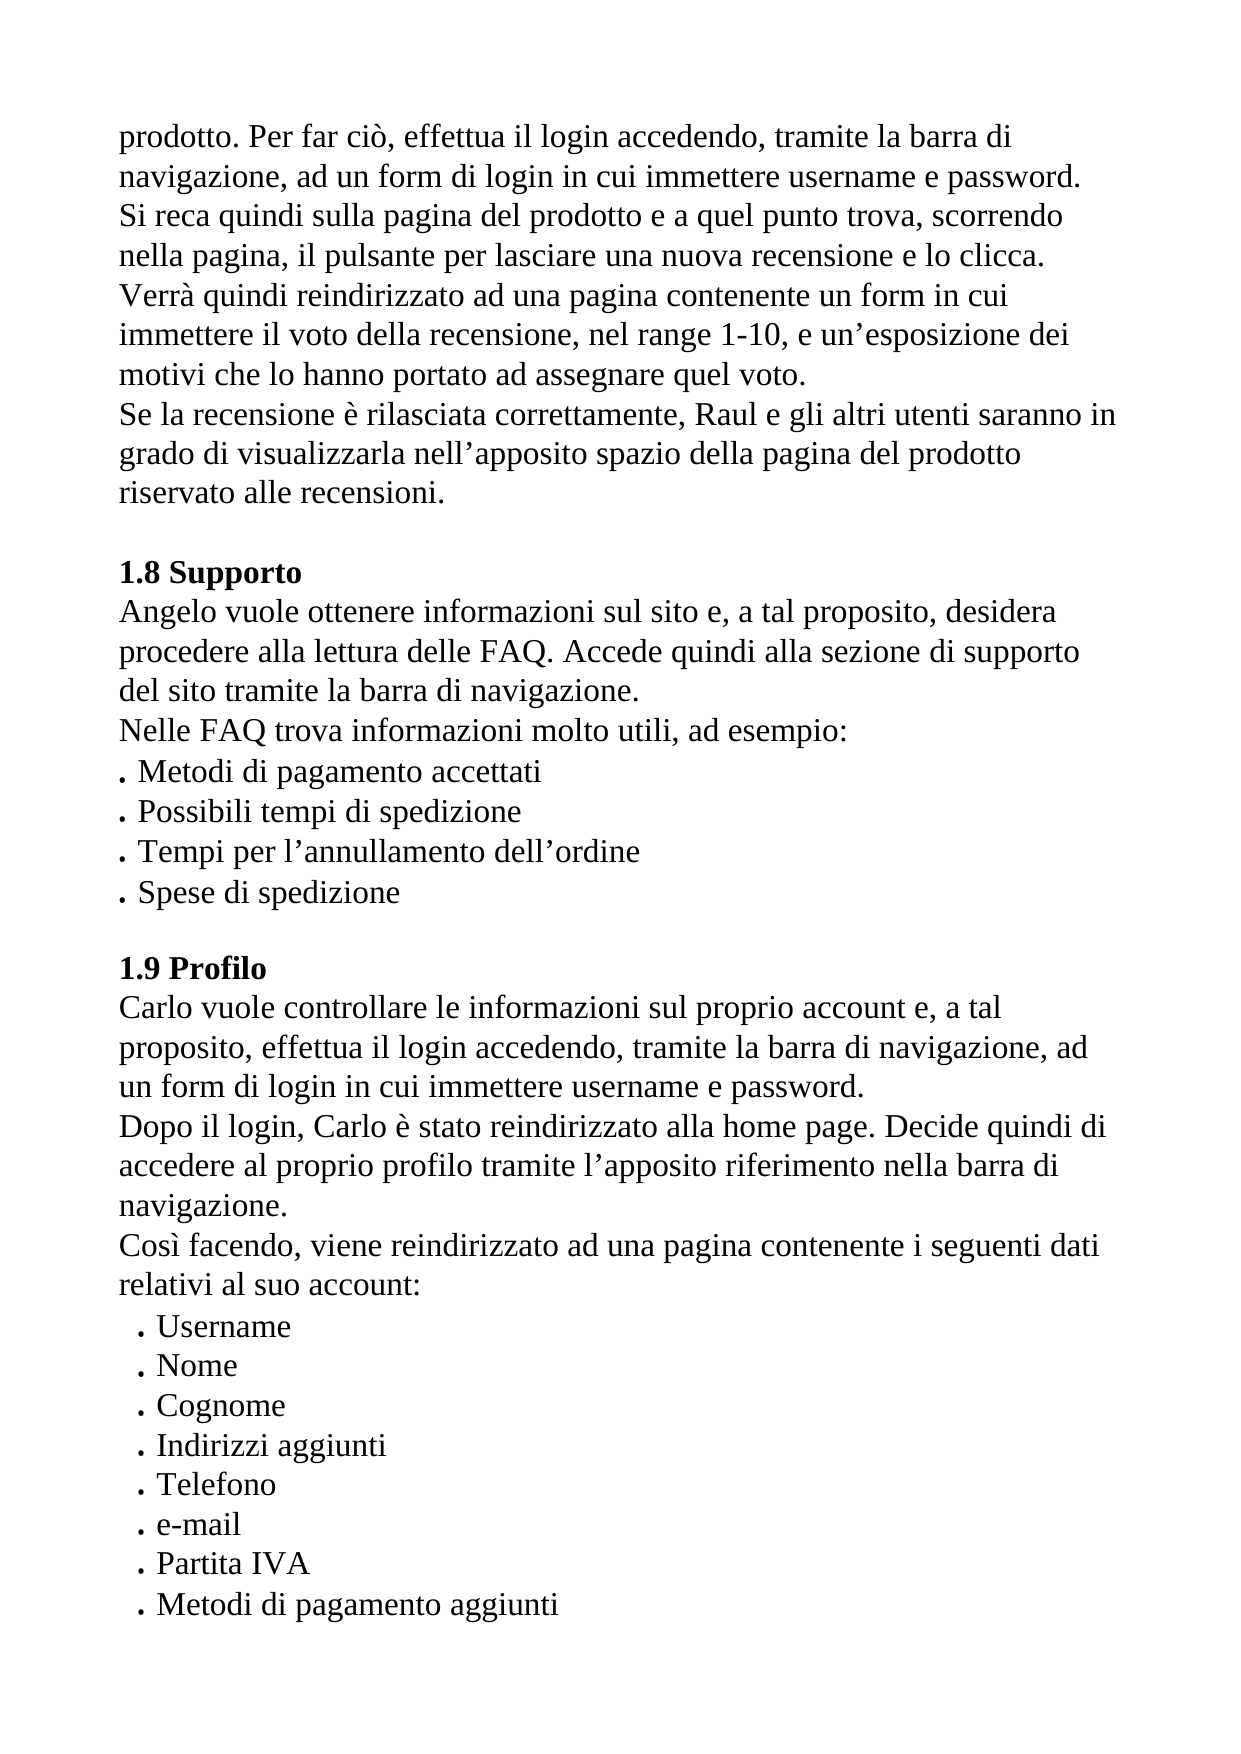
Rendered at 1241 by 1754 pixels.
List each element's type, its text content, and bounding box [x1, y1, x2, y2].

list Username [137, 1304, 1134, 1345]
list Indirizzi aggiunti [137, 1424, 1134, 1464]
list Partita IVA [137, 1543, 1134, 1583]
list Metodi di pagamento accettati [119, 750, 1134, 791]
text Angelo vuole ottenere informazioni sul sito e, a tal proposito, desidera procedere alla lettura delle FAQ. Accede quindi alla sezione di supporto del sito tramite la barra di navigazione. [119, 592, 1107, 709]
list Nome [137, 1345, 1134, 1385]
list Metodi di pagamento aggiunti [137, 1583, 1134, 1624]
list Spese di spedizione [119, 870, 1134, 911]
text Nelle FAQ trova informazioni molto utili, ad esempio: [119, 710, 1134, 749]
list Telefono [137, 1464, 1134, 1503]
text Così facendo, viene reindirizzato ad una pagina contenente i seguenti dati relativi al suo account: [119, 1225, 1102, 1303]
text Verrà quindi reindirizzato ad una pagina contenente un form in cui immettere il voto della recensione, nel range 1-10, e un’esposizione dei motivi che lo hanno portato ad assegnare quel voto. [119, 275, 1072, 392]
list Possibili tempi di spedizione [119, 791, 1134, 831]
list Supporto [119, 552, 1134, 590]
list Profilo [119, 948, 1134, 986]
text prodotto. Per far ciò, effettua il login accedendo, tramite la barra di navigazione, ad un form di login in cui immettere username e password. Si reca quindi sulla pagina del prodotto e a quel punto trova, scorrendo nella pagina, il pulsante per lasciare una nuova recensione e lo clicca. [119, 117, 1084, 273]
text Se la recensione è rilasciata correttamente, Raul e gli altri utenti saranno in grado di visualizzarla nell’apposito spazio della pagina del prodotto riservato alle recensioni. [119, 394, 1119, 511]
list Cognome [137, 1385, 1134, 1424]
text Dopo il login, Carlo è stato reindirizzato alla home page. Decide quindi di accedere al proprio profilo tramite l’apposito riferimento nella barra di navigazione. [119, 1106, 1109, 1223]
text Carlo vuole controllare le informazioni sul proprio account e, a tal proposito, effettua il login accedendo, tramite la barra di navigazione, ad un form di login in cui immettere username e password. [119, 988, 1107, 1105]
list e-mail [137, 1503, 1134, 1543]
list Tempi per l’annullamento dell’ordine [119, 831, 1134, 870]
